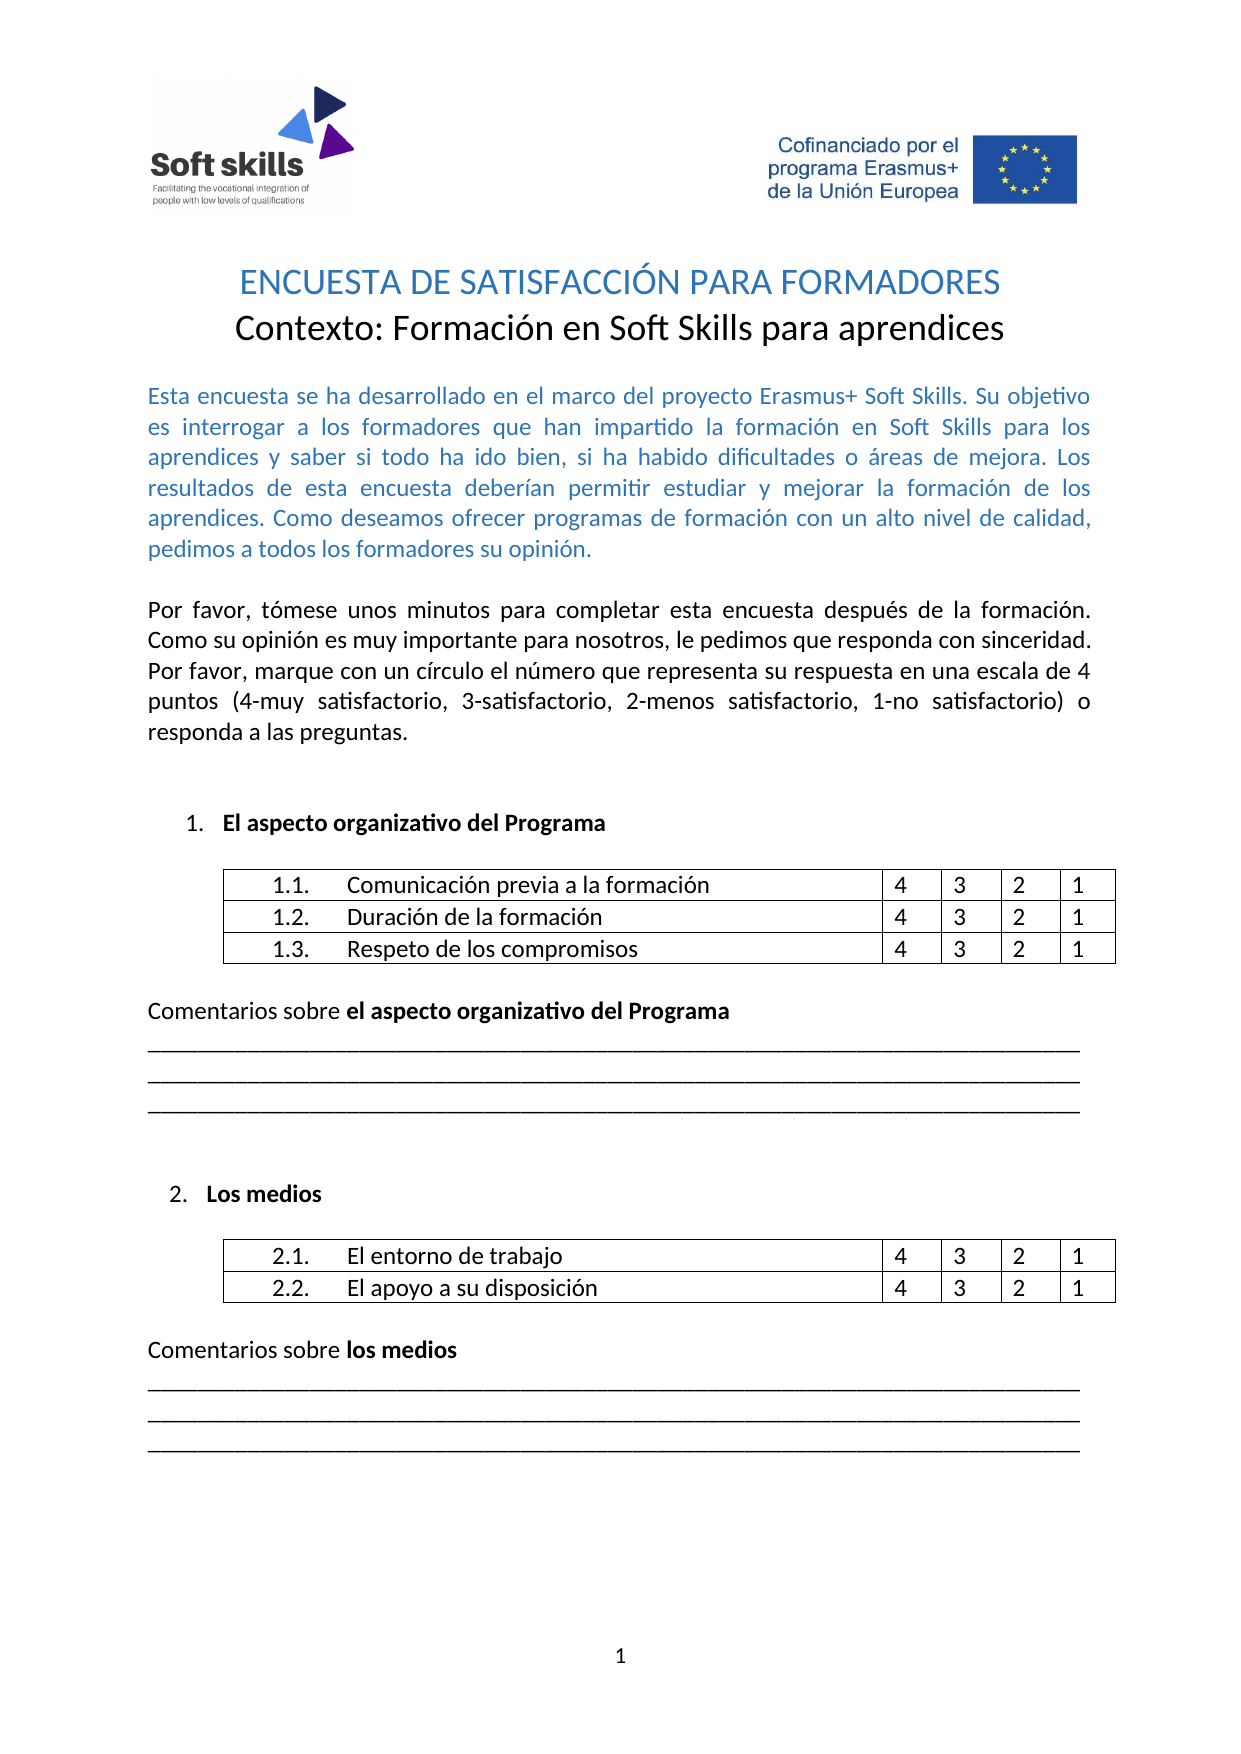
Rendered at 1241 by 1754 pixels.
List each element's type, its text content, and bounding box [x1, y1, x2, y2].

table_cell 2 [1002, 1272, 1060, 1302]
table_header 3 [942, 870, 1001, 900]
table_header 3 [942, 1240, 1001, 1271]
table_cell 3 [942, 933, 1001, 963]
text ENCUESTA DE SATISFACCIÓN PARA FORMADORES [148, 258, 1093, 304]
table_header 4 [883, 870, 941, 900]
text Comentarios sobre los medios [148, 1334, 1093, 1364]
table_cell 3 [942, 1272, 1001, 1302]
table_cell 3 [942, 901, 1001, 932]
table_cell 4 [883, 1272, 941, 1302]
table_cell Respeto de los compromisos [224, 933, 882, 963]
table_header 1 [1061, 1240, 1115, 1271]
table_header 1 [1061, 870, 1115, 900]
picture [147, 73, 358, 220]
table_header Comunicación previa a la formación [224, 870, 882, 900]
table_cell El apoyo a su disposición [224, 1272, 882, 1302]
table_header 4 [883, 1240, 941, 1271]
text Por favor, tómese unos minutos para completar esta encuesta después de la formación. Como su opinión es muy importante para nosotros, le pedimos que responda con sinceridad. Por favor, marque con un círculo el número que representa su respuesta en una escala de 4 puntos (4-muy satisfactorio, 3-satisfactorio, 2-menos satisfactorio, 1-no satisfactorio) o responda a las preguntas. [148, 594, 1093, 747]
table_cell 2 [1002, 901, 1060, 932]
text Comentarios sobre el aspecto organizativo del Programa [148, 995, 1093, 1025]
list El aspecto organizativo del Programa [185, 808, 1093, 838]
table_header 2 [1002, 1240, 1060, 1271]
list Los medios [169, 1178, 1093, 1208]
table_cell 1 [1061, 1272, 1115, 1302]
text Contexto: Formación en Soft Skills para aprendices [148, 304, 1093, 350]
table_cell Duración de la formación [224, 901, 882, 932]
text Esta encuesta se ha desarrollado en el marco del proyecto Erasmus+ Soft Skills. Su objetivo es interrogar a los formadores que han impartido la formación en Soft Skills para los aprendices y saber si todo ha ido bien, si ha habido dificultades o áreas de mejora. Los resultados de esta encuesta deberían permitir estudiar y mejorar la formación de los aprendices. Como deseamos ofrecer programas de formación con un alto nivel de calidad, pedimos a todos los formadores su opinión. [148, 380, 1093, 563]
table_cell 4 [883, 933, 941, 963]
table_header 2 [1002, 870, 1060, 900]
text _________________________________________________________________________________________________________________________________________________________________________________________________________________________________ [148, 1025, 1093, 1117]
picture [616, 118, 1093, 220]
table_cell 2 [1002, 933, 1060, 963]
table_header El entorno de trabajo [224, 1240, 882, 1271]
table_cell 1 [1061, 901, 1115, 932]
text _________________________________________________________________________________________________________________________________________________________________________________________________________________________________ [148, 1364, 1093, 1456]
table_cell 4 [883, 901, 941, 932]
table_cell 1 [1061, 933, 1115, 963]
